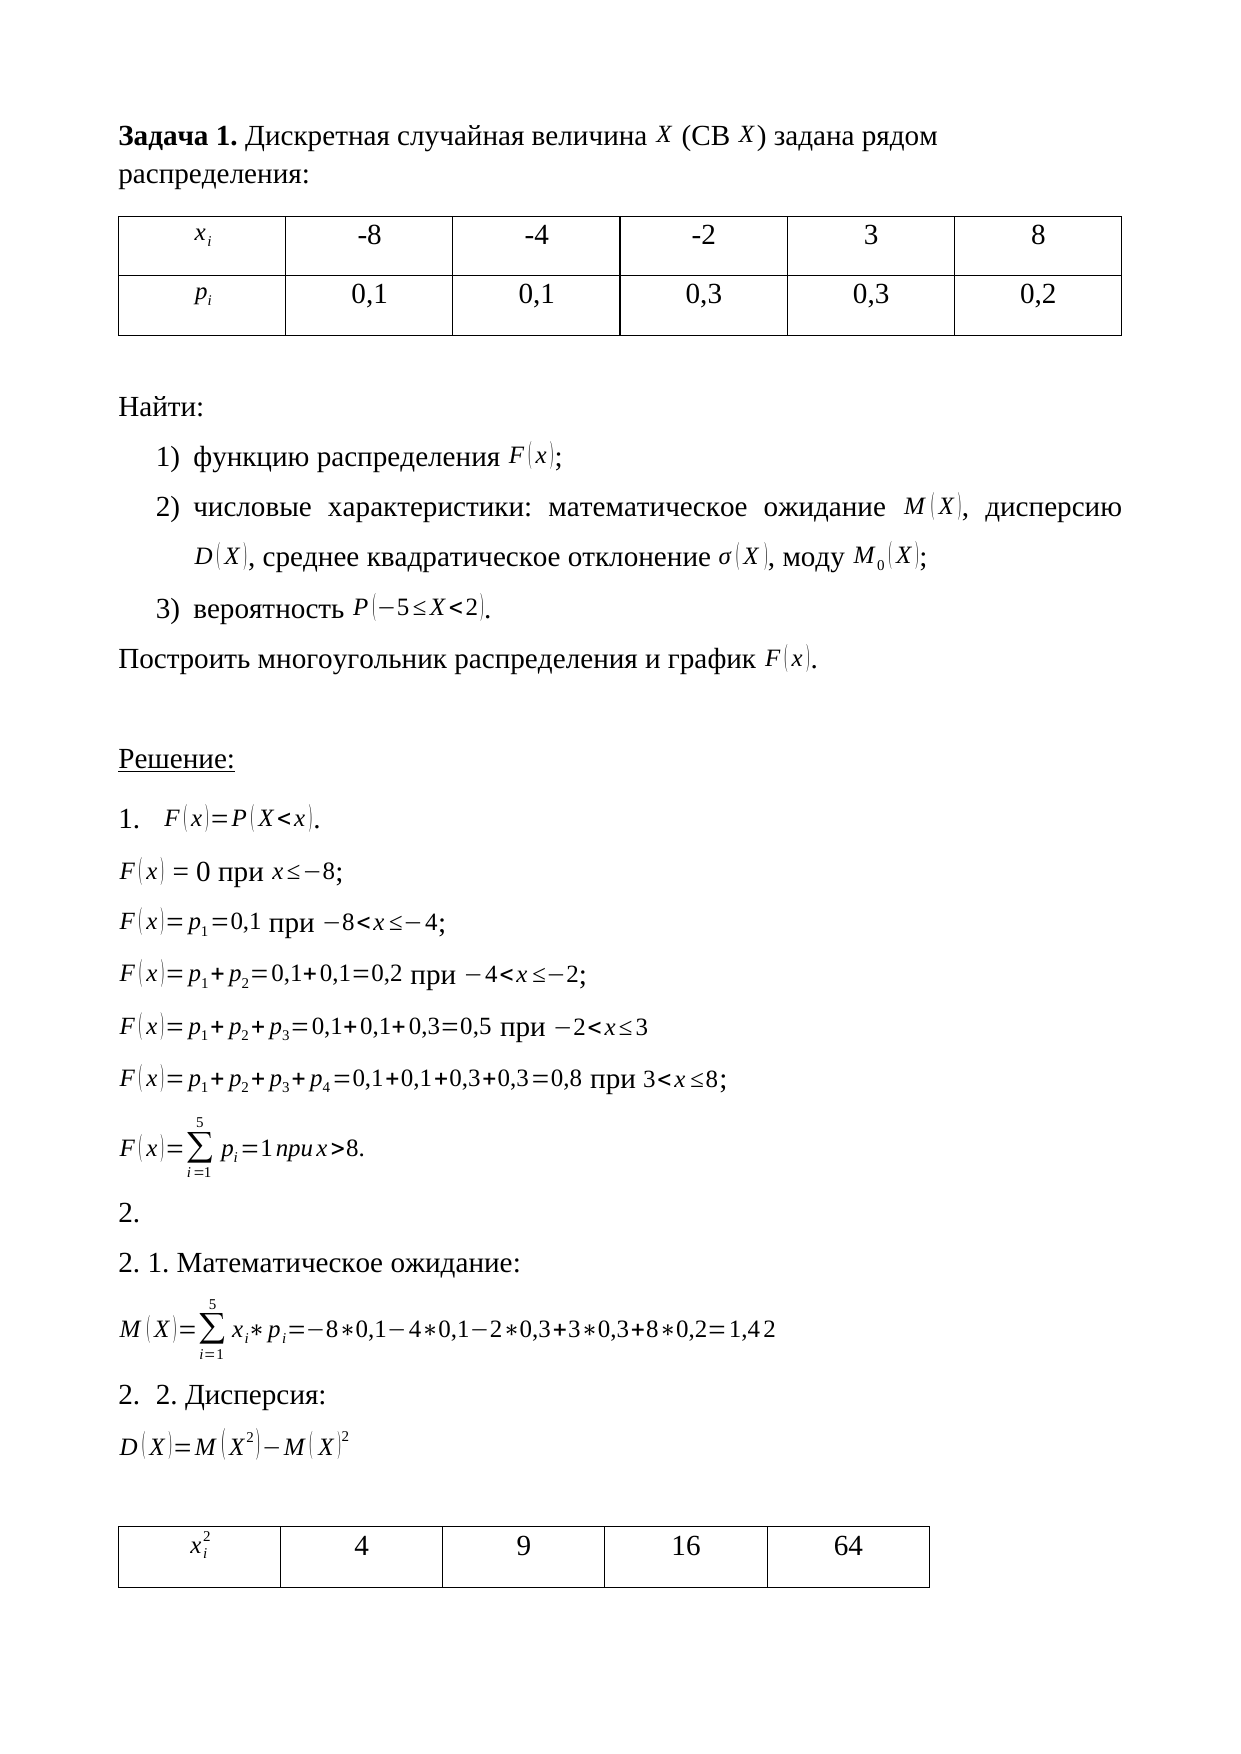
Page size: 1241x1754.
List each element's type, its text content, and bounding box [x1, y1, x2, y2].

table_header 16 [605, 1527, 767, 1587]
table_header 9 [443, 1527, 604, 1587]
table_header 64 [768, 1527, 929, 1587]
table_cell 0,1 [453, 276, 619, 334]
text при [118, 1009, 1122, 1045]
text при ; [118, 1062, 1122, 1097]
text Решение: [118, 742, 1122, 775]
table_header -8 [286, 217, 452, 275]
list числовые характеристики: математическое ожидание , дисперсию , среднее квадратическое отклонение , моду ; [156, 489, 1122, 574]
text Построить многоугольник распределения и график . [118, 641, 1122, 674]
text при ; [118, 905, 1122, 940]
text при ; [118, 957, 1122, 993]
list . [118, 801, 1122, 834]
table_cell [119, 276, 285, 334]
table_cell 0,3 [788, 276, 954, 334]
text = 0 при ; [118, 854, 1122, 888]
table_cell 0,2 [955, 276, 1121, 334]
table_cell 0,3 [621, 276, 787, 334]
table_header -2 [621, 217, 787, 275]
table_header [119, 217, 285, 275]
text 2. [118, 1195, 1122, 1228]
table_header 8 [955, 217, 1121, 275]
text Задача 1. Дискретная случайная величина (CB ) задана рядом распределения: [118, 118, 1122, 190]
table_cell 0,1 [286, 276, 452, 334]
table_header -4 [453, 217, 619, 275]
text 2. 1. Математическое ожидание: [118, 1245, 1122, 1279]
list функцию распределения ; [156, 439, 1122, 472]
text Найти: [118, 389, 1122, 422]
list 2. Дисперсия: [118, 1377, 1122, 1410]
table_header [119, 1527, 280, 1587]
table_header 4 [281, 1527, 442, 1587]
table_header 3 [788, 217, 954, 275]
list вероятность . [156, 591, 1122, 624]
